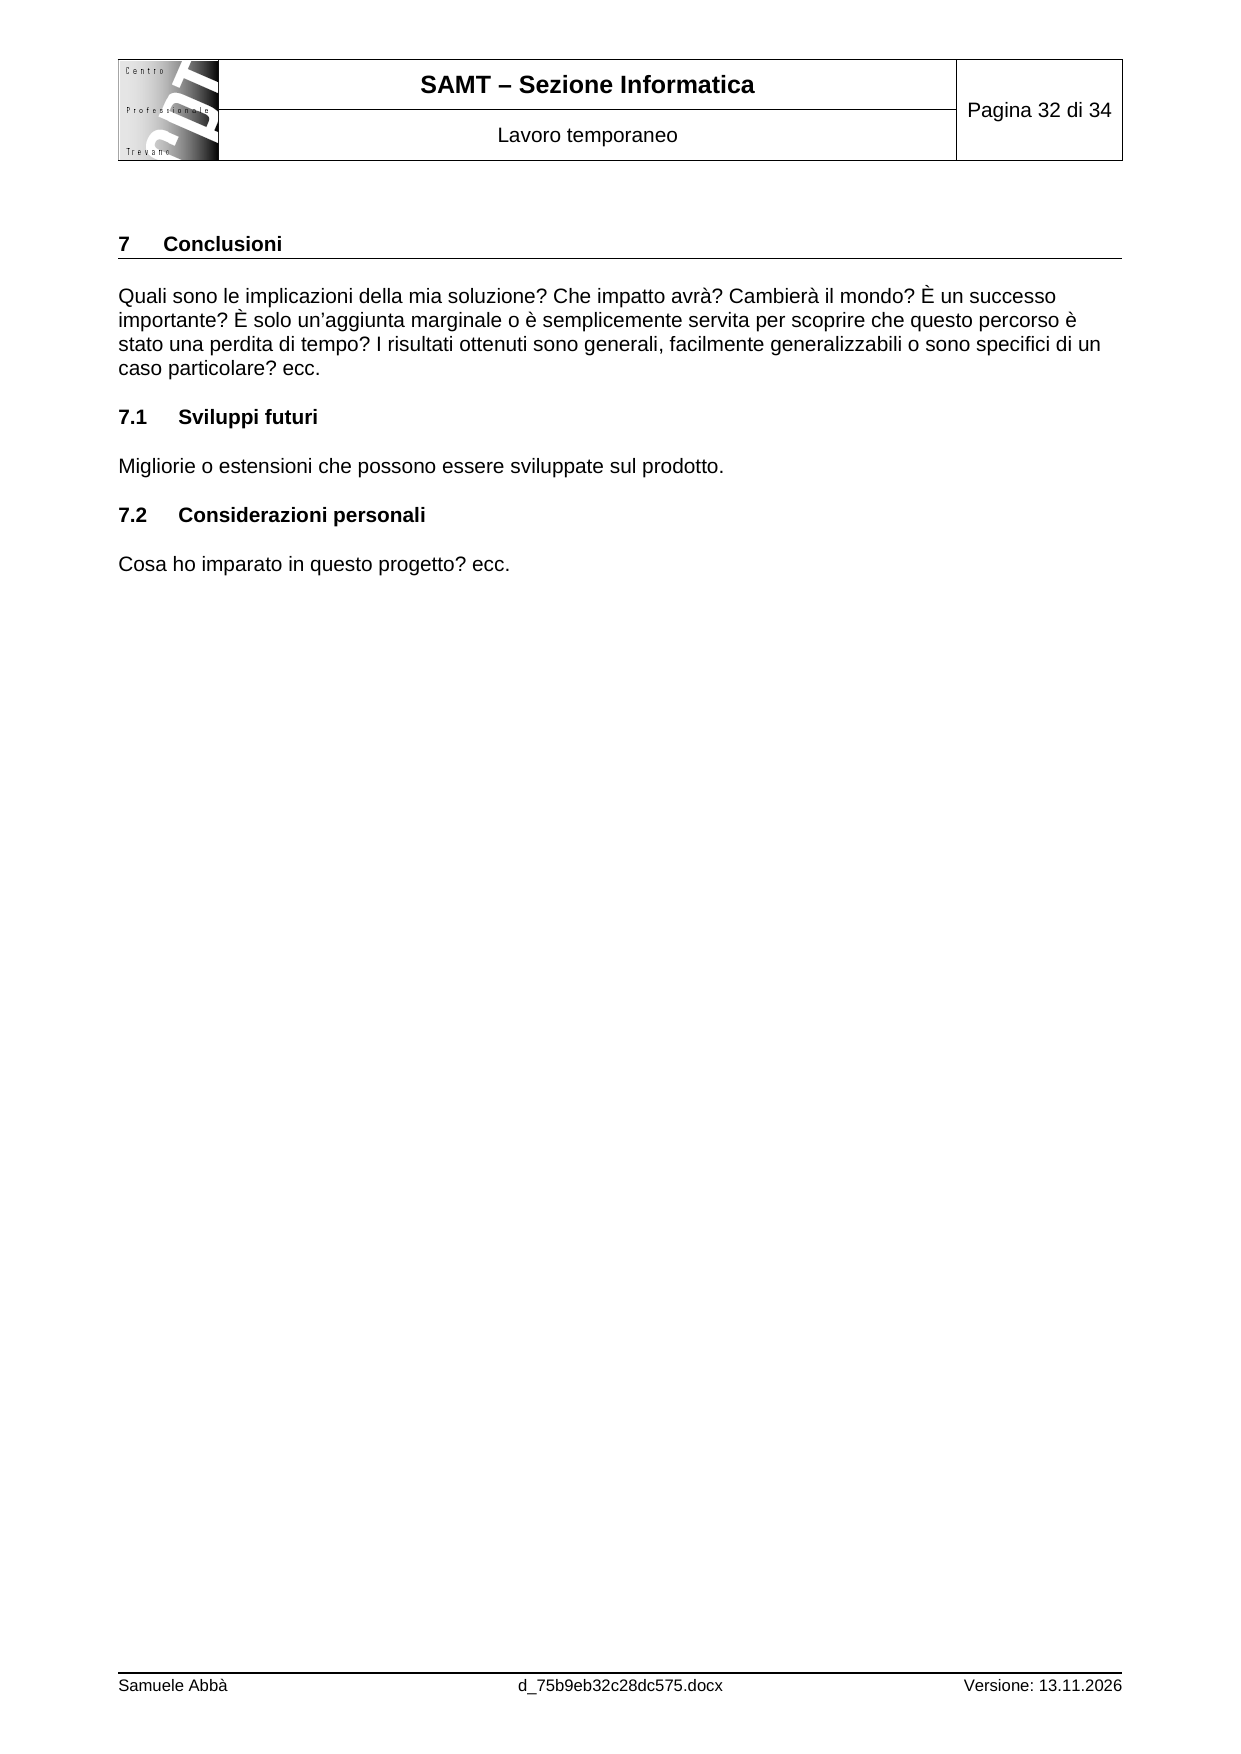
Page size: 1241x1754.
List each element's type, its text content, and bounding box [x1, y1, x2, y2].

subtitle Conclusioni [118, 232, 1122, 258]
picture [118, 60, 219, 160]
text Quali sono le implicazioni della mia soluzione? Che impatto avrà? Cambierà il mondo? È un successo importante? È solo un’aggiunta marginale o è semplicemente servita per scoprire che questo percorso è stato una perdita di tempo? I risultati ottenuti sono generali, facilmente generalizzabili o sono specifici di un caso particolare? ecc. [118, 284, 1122, 380]
text Migliorie o estensioni che possono essere sviluppate sul prodotto. [118, 454, 1122, 478]
subtitle Considerazioni personali [118, 503, 1122, 527]
subtitle Sviluppi futuri [118, 405, 1122, 429]
text Cosa ho imparato in questo progetto? ecc. [118, 552, 1122, 576]
